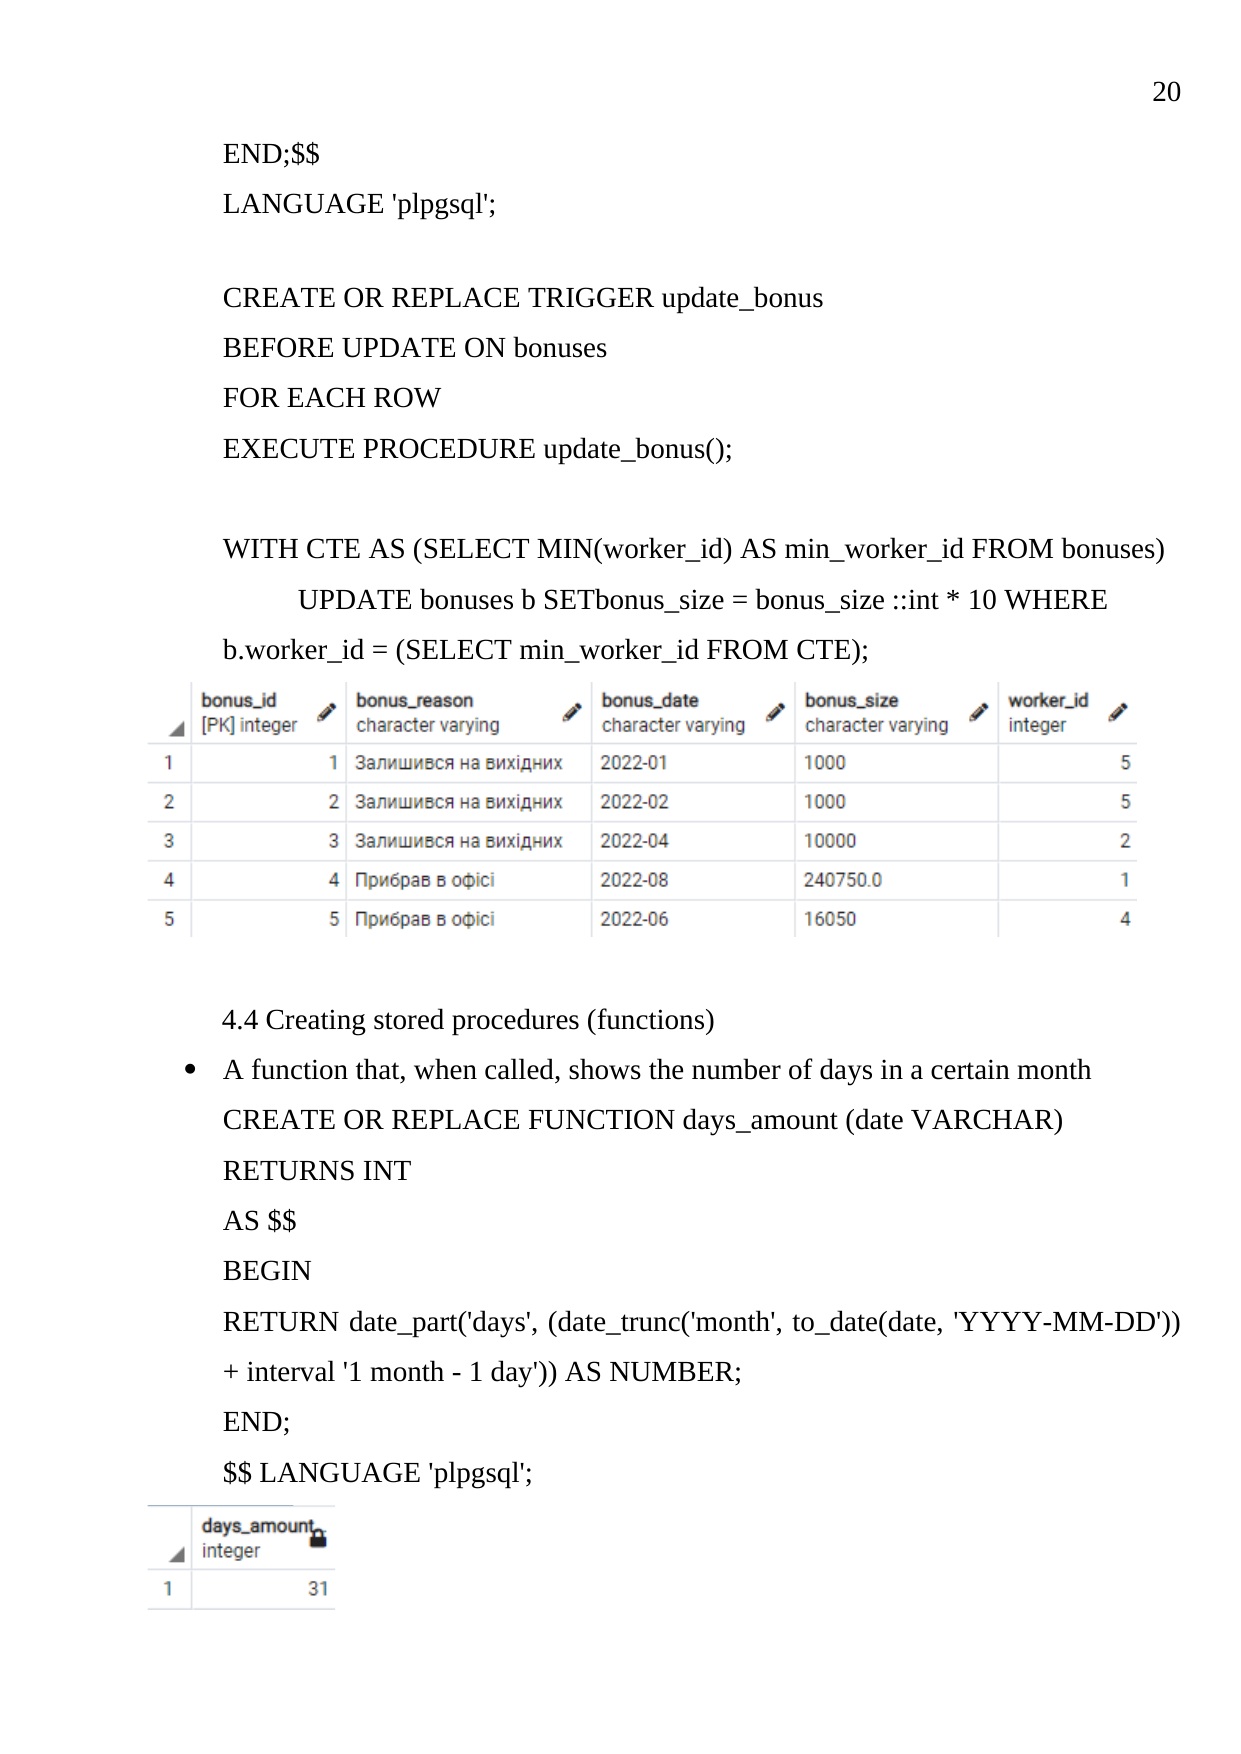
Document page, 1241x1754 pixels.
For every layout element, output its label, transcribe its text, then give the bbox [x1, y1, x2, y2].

list CREATE OR REPLACE FUNCTION days_amount (date VARCHAR) [223, 1102, 1181, 1136]
picture [147, 1505, 336, 1610]
list BEFORE UPDATE ON bonuses [223, 330, 1181, 364]
list WITH CTE AS (SELECT MIN(worker_id) AS min_worker_id FROM bonuses) [223, 531, 1181, 565]
list RETURNS INT [223, 1153, 1181, 1186]
list A function that, when called, shows the number of days in a certain month [185, 1052, 1181, 1086]
list EXECUTE PROCEDURE update_bonus(); [223, 431, 1181, 464]
list RETURN date_part('days', (date_trunc('month', to_date(date, 'YYYY-MM-DD')) + interval '1 month - 1 day')) AS NUMBER; [223, 1304, 1181, 1388]
text 4.4 Creating stored procedures (functions) [148, 1002, 1181, 1035]
picture [147, 682, 1137, 937]
list END;$$ [223, 136, 1181, 170]
list LANGUAGE 'plpgsql'; [223, 186, 1181, 220]
list $$ LANGUAGE 'plpgsql'; [223, 1455, 1181, 1488]
list AS $$ [223, 1203, 1181, 1237]
list CREATE OR REPLACE TRIGGER update_bonus [223, 280, 1181, 313]
list UPDATE bonuses b SETbonus_size = bonus_size ::int * 10 WHERE b.worker_id = (SELECT min_worker_id FROM CTE); [223, 582, 1181, 666]
list END; [223, 1404, 1181, 1438]
list BEGIN [223, 1253, 1181, 1287]
list FOR EACH ROW [223, 381, 1181, 414]
